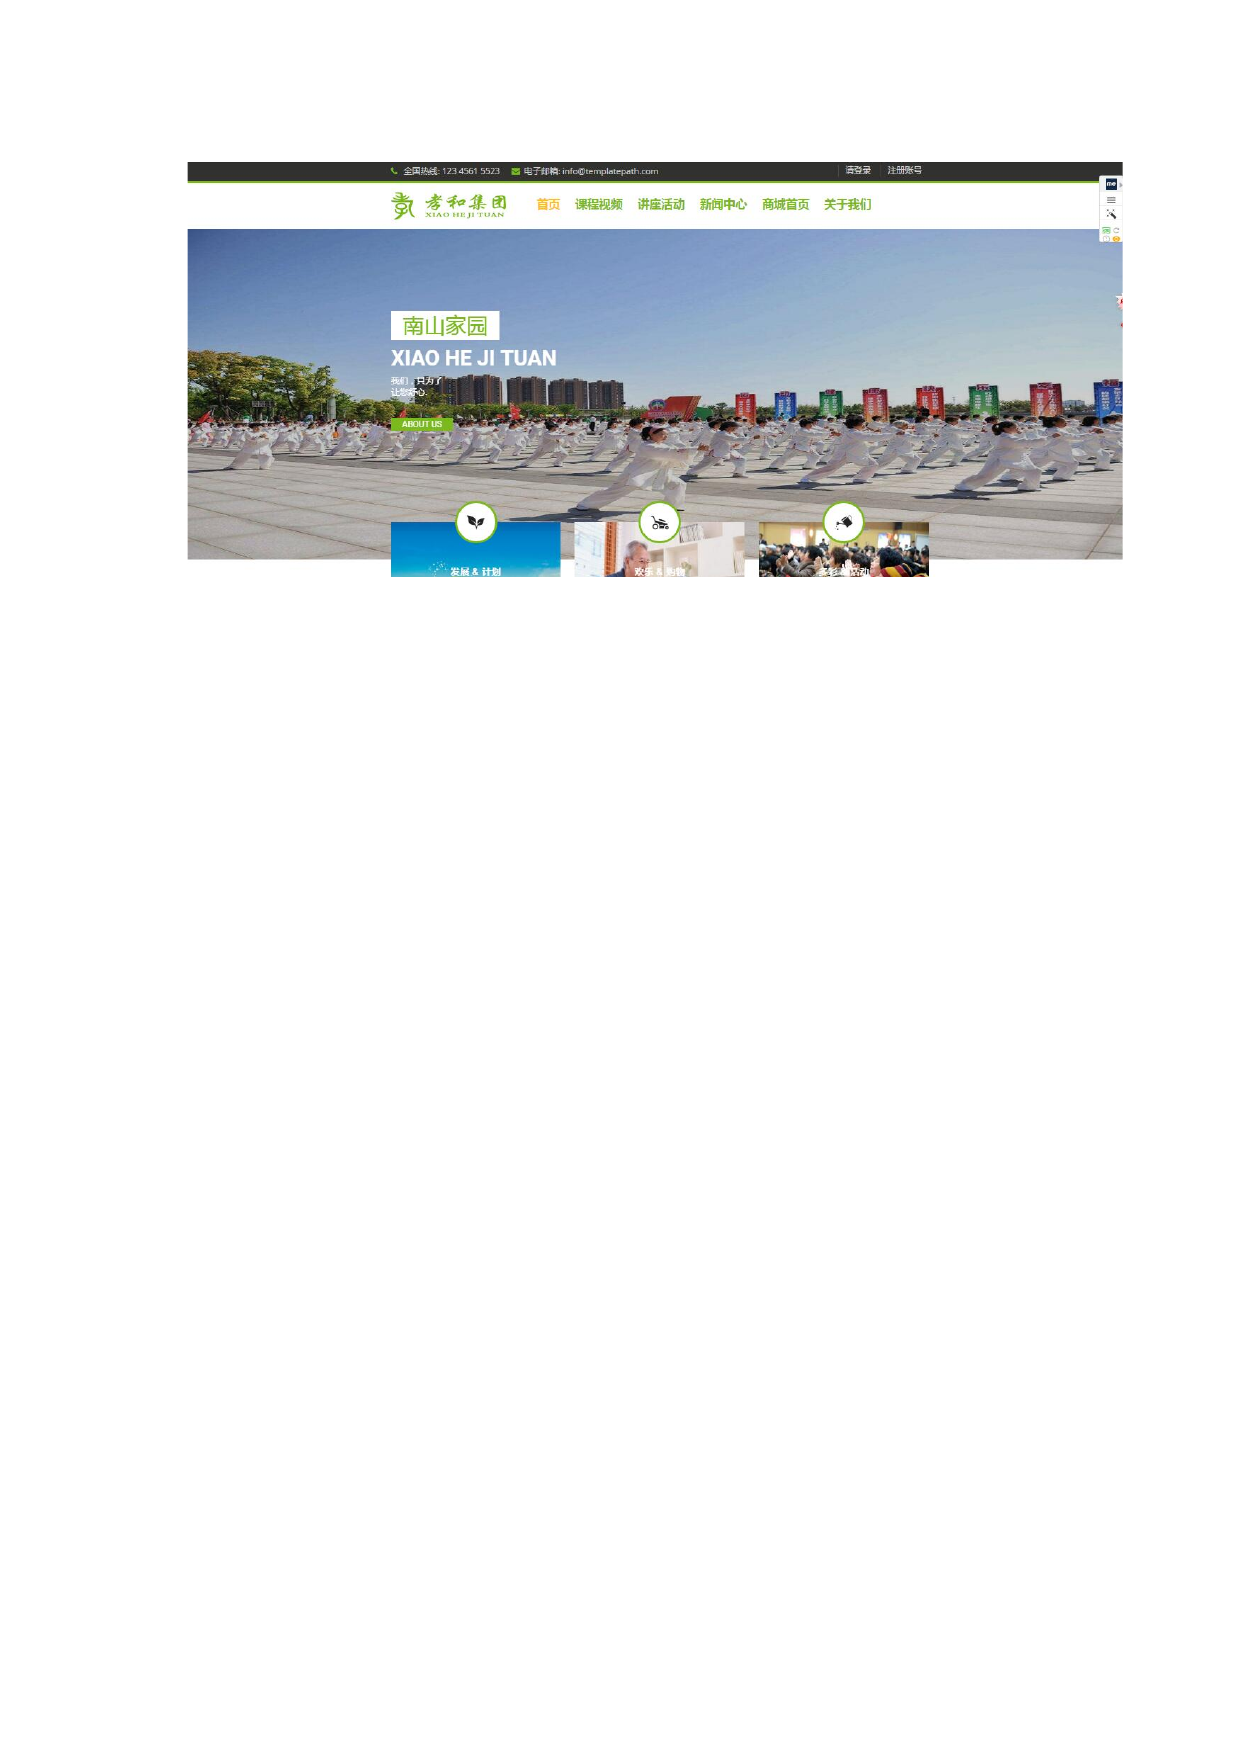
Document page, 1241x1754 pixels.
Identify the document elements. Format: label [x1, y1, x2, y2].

picture [187, 162, 1123, 577]
